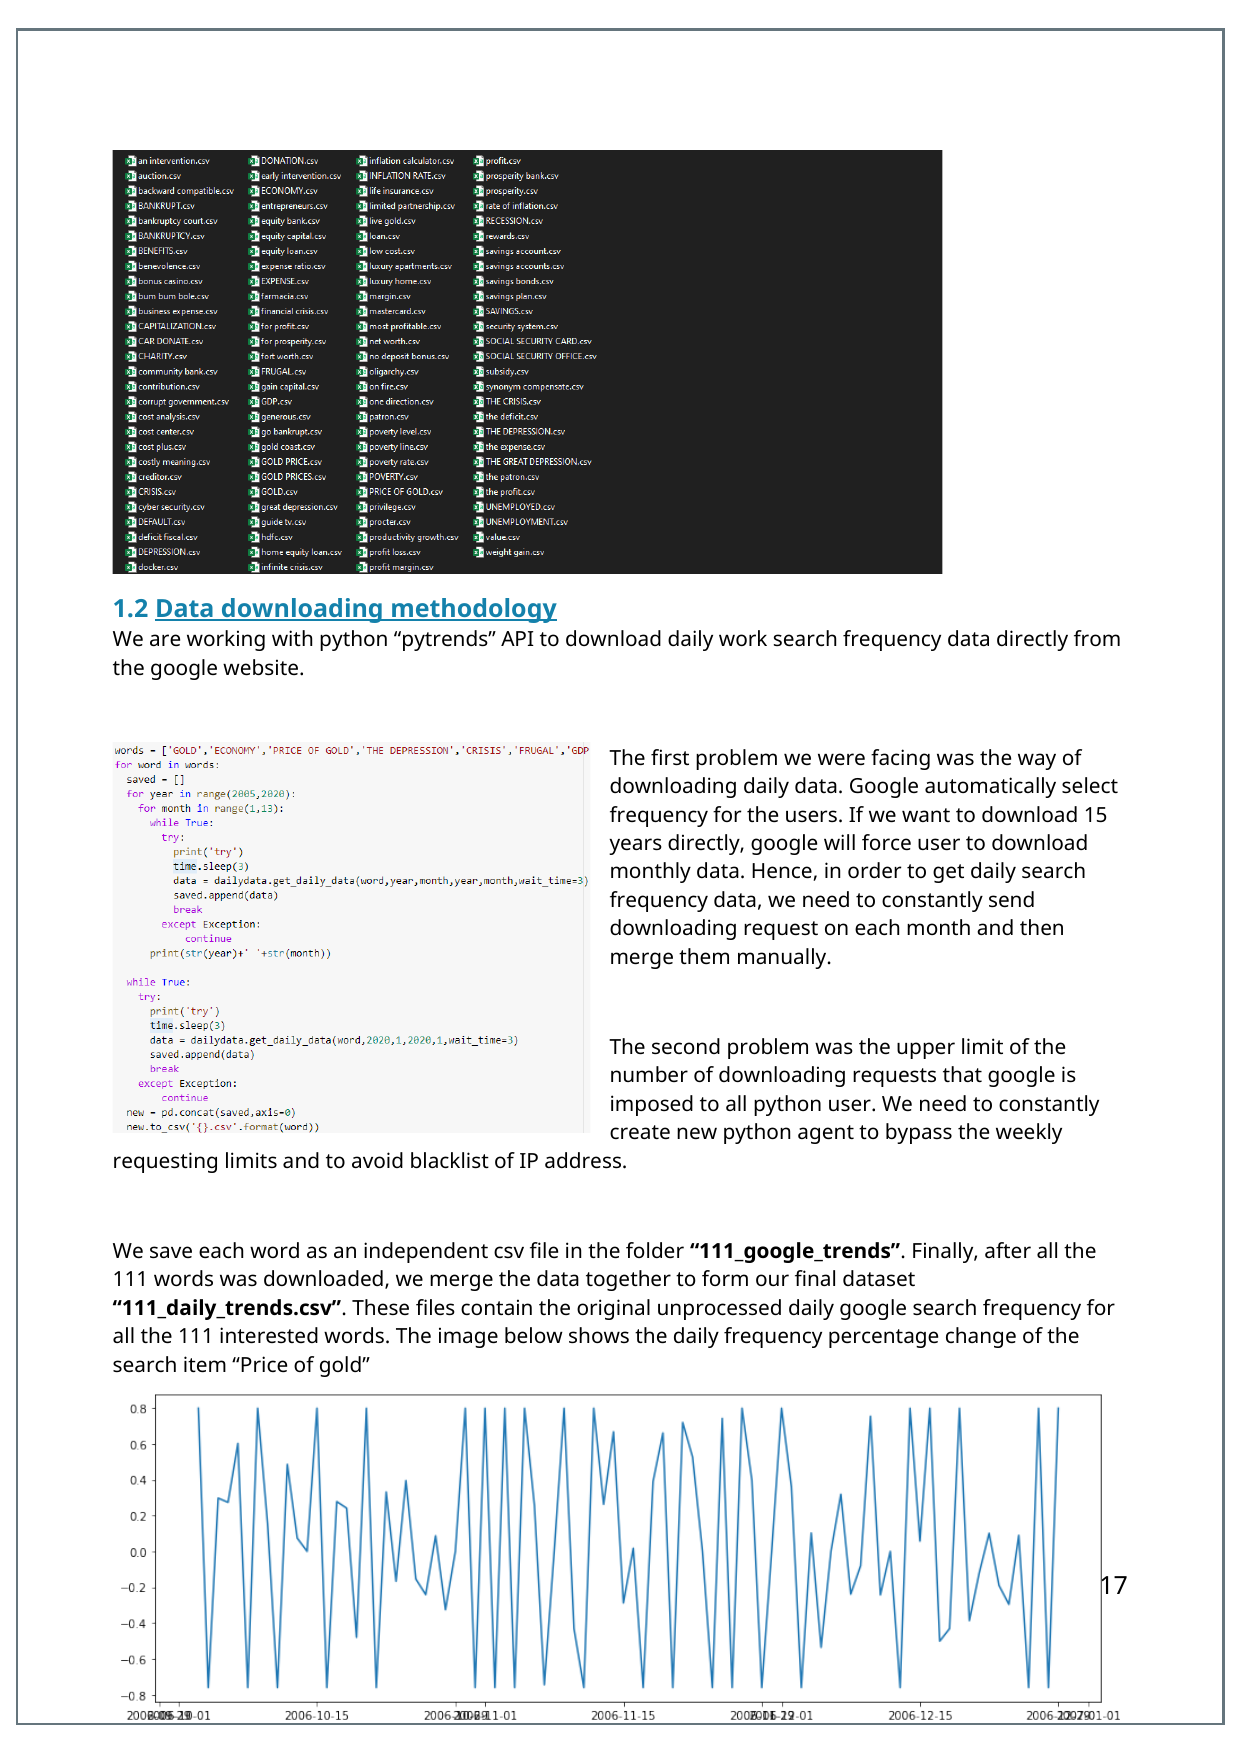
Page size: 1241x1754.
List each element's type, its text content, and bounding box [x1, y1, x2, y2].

text We save each word as an independent csv file in the folder “111_google_trends”. Finally, after all the 111 words was downloaded, we merge the data together to form our final dataset “111_daily_trends.csv”. These files contain the original unprocessed daily google search frequency for all the 111 interested words. The image below shows the daily frequency percentage change of the search item “Price of gold” [112, 1236, 1128, 1378]
picture [112, 1383, 1128, 1729]
picture [112, 742, 591, 1133]
picture [112, 150, 943, 574]
text The first problem we were facing was the way of downloading daily data. Google automatically select frequency for the users. If we want to download 15 years directly, google will force user to download monthly data. Hence, in order to get daily search frequency data, we need to constantly send downloading request on each month and then merge them manually. [591, 743, 1128, 970]
text The second problem was the upper limit of the number of downloading requests that google is imposed to all python user. We need to constantly create new python agent to bypass the weekly requesting limits and to avoid blacklist of IP address. [112, 1032, 1128, 1174]
subtitle Data downloading methodology [112, 590, 1128, 624]
text We are working with python “pytrends” API to download daily work search frequency data directly from the google website. [112, 624, 1128, 681]
